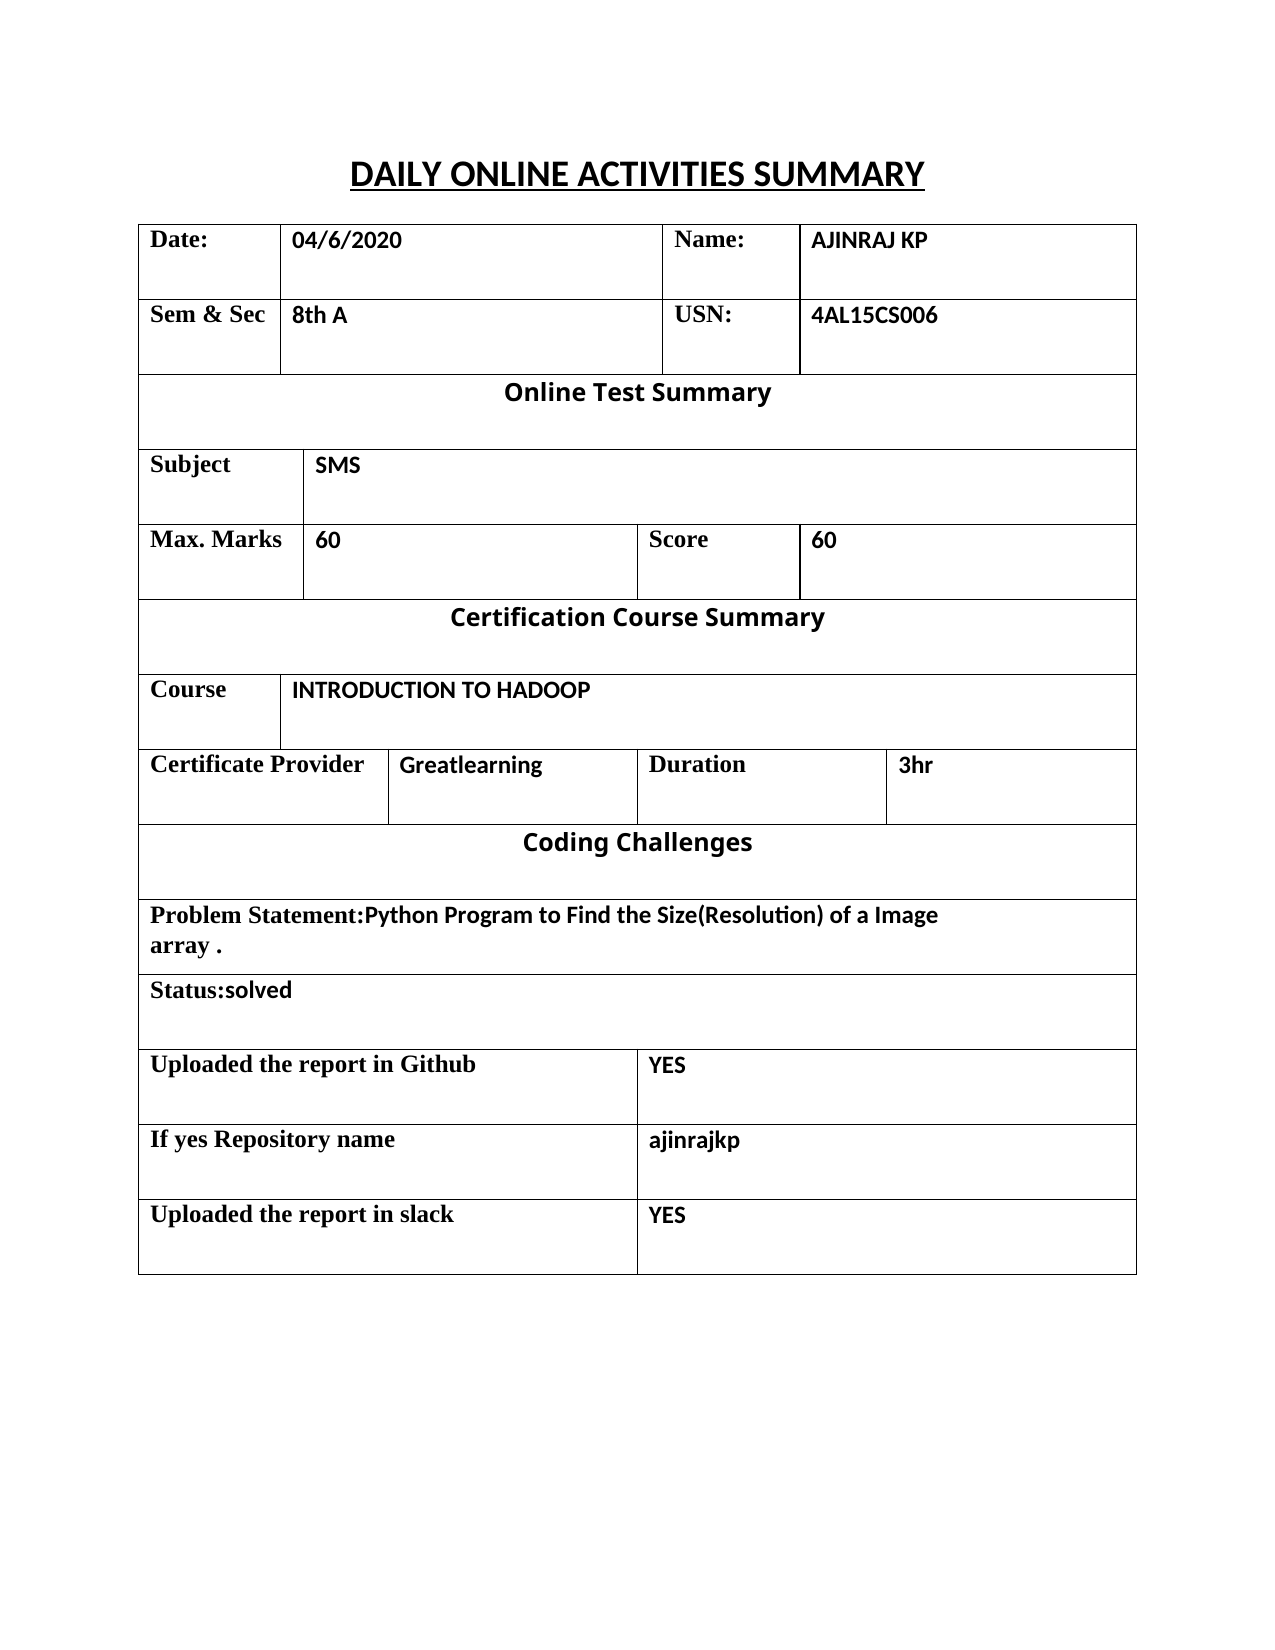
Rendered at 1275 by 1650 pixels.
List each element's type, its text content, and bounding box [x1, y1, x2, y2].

table_cell Certification Course Summary [139, 600, 1136, 673]
table_cell Uploaded the report in slack [139, 1200, 637, 1273]
text DAILY ONLINE ACTIVITIES SUMMARY [150, 150, 1125, 196]
table_header Name: [663, 225, 799, 298]
table_cell 8th A [281, 300, 662, 373]
table_cell Sem & Sec [139, 300, 280, 373]
table_cell Score [638, 525, 799, 598]
table_cell Problem Statement:Python Program to Find the Size(Resolution) of a Image array . [139, 900, 1136, 973]
table_header AJINRAJ KP [801, 225, 1136, 298]
table_cell ajinrajkp [638, 1125, 1136, 1198]
table_cell Duration [638, 750, 886, 823]
table_cell Course [139, 675, 280, 748]
table_cell If yes Repository name [139, 1125, 637, 1198]
table_cell Subject [139, 450, 303, 523]
table_cell Coding Challenges [139, 825, 1136, 898]
table_cell Max. Marks [139, 525, 303, 598]
table_cell 60 [304, 525, 637, 598]
table_header Date: [139, 225, 280, 298]
table_cell 60 [801, 525, 1136, 598]
table_cell Certificate Provider [139, 750, 388, 823]
table_cell Greatlearning [389, 750, 637, 823]
table_cell 3hr [887, 750, 1136, 823]
table_cell YES [638, 1200, 1136, 1273]
table_cell INTRODUCTION TO HADOOP [281, 675, 1136, 748]
table_header 04/6/2020 [281, 225, 662, 298]
table_cell SMS [304, 450, 1136, 523]
table_cell USN: [663, 300, 799, 373]
table_cell Online Test Summary [139, 375, 1136, 448]
table_cell YES [638, 1050, 1136, 1123]
table_cell Uploaded the report in Github [139, 1050, 637, 1123]
table_cell 4AL15CS006 [801, 300, 1136, 373]
table_cell Status:solved [139, 975, 1136, 1048]
